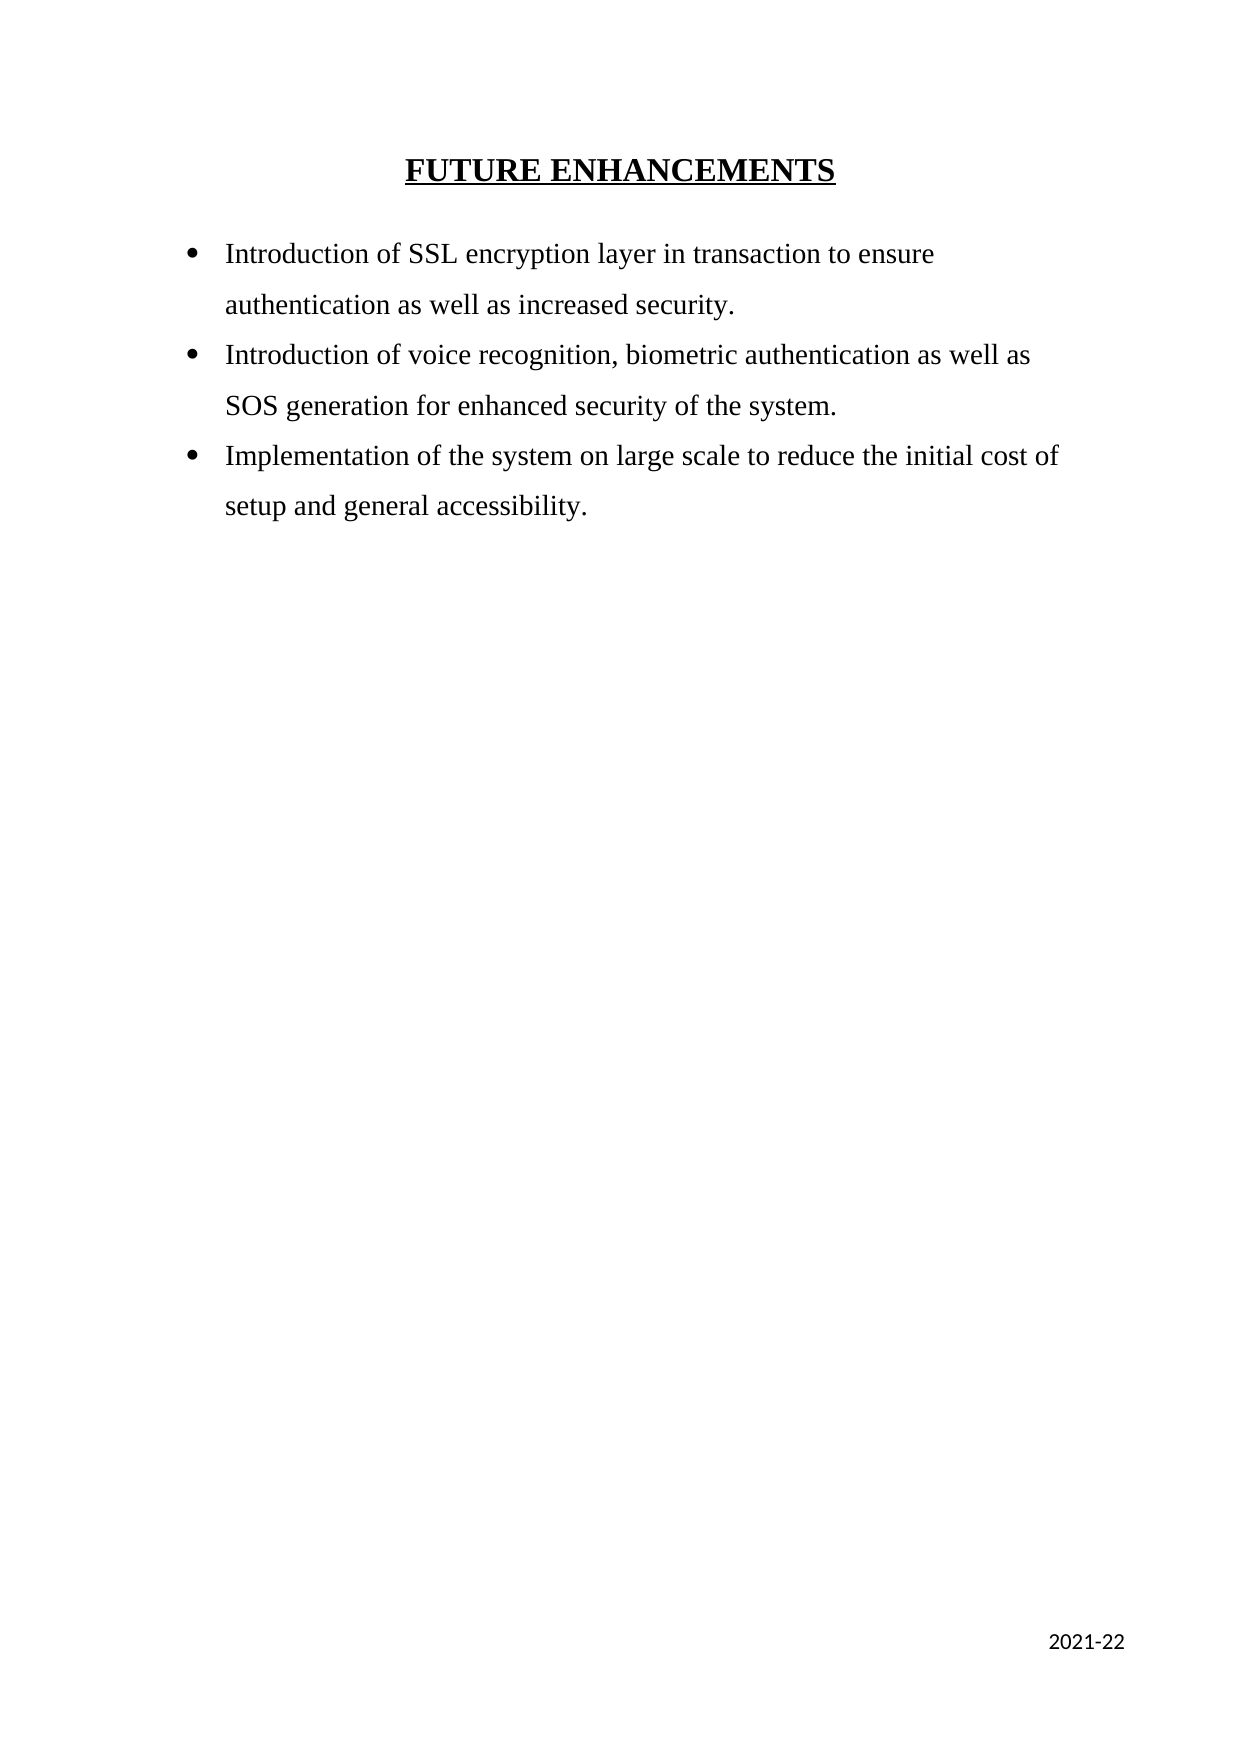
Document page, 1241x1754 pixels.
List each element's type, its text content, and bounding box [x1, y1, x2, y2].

list Introduction of voice recognition, biometric authentication as well as SOS generation for enhanced security of the system. [187, 337, 1090, 421]
text FUTURE ENHANCEMENTS [150, 150, 1090, 188]
list Introduction of SSL encryption layer in transaction to ensure authentication as well as increased security. [187, 237, 1090, 321]
list Implementation of the system on large scale to reduce the initial cost of setup and general accessibility. [187, 438, 1090, 522]
